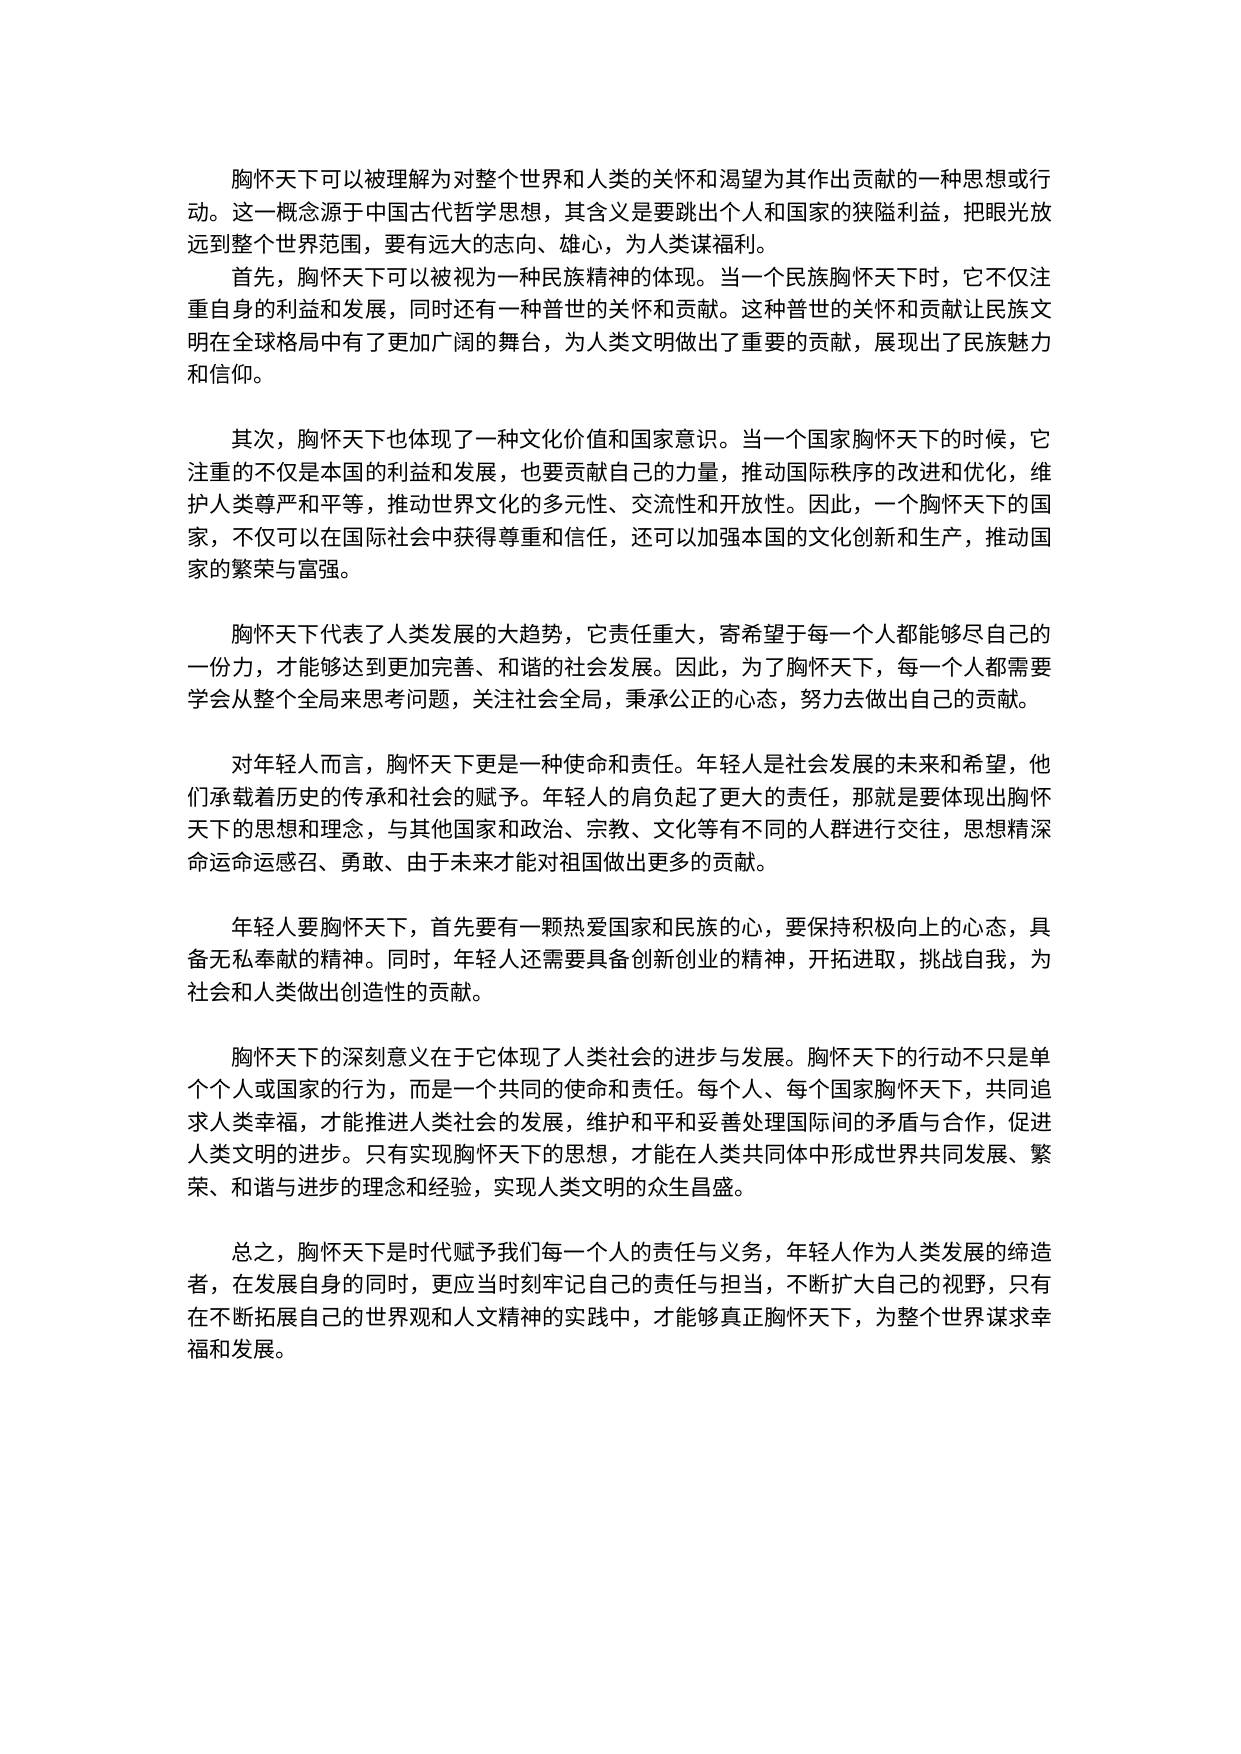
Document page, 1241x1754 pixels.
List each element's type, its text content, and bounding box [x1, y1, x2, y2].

text 胸怀天下的深刻意义在于它体现了人类社会的进步与发展。胸怀天下的行动不只是单个个人或国家的行为，而是一个共同的使命和责任。每个人、每个国家胸怀天下，共同追求人类幸福，才能推进人类社会的发展，维护和平和妥善处理国际间的矛盾与合作，促进人类文明的进步。只有实现胸怀天下的思想，才能在人类共同体中形成世界共同发展、繁荣、和谐与进步的理念和经验，实现人类文明的众生昌盛。 [187, 1039, 1053, 1202]
text 胸怀天下可以被理解为对整个世界和人类的关怀和渴望为其作出贡献的一种思想或行动。这一概念源于中国古代哲学思想，其含义是要跳出个人和国家的狭隘利益，把眼光放远到整个世界范围，要有远大的志向、雄心，为人类谋福利。 [187, 162, 1053, 259]
text 其次，胸怀天下也体现了一种文化价值和国家意识。当一个国家胸怀天下的时候，它注重的不仅是本国的利益和发展，也要贡献自己的力量，推动国际秩序的改进和优化，维护人类尊严和平等，推动世界文化的多元性、交流性和开放性。因此，一个胸怀天下的国家，不仅可以在国际社会中获得尊重和信任，还可以加强本国的文化创新和生产，推动国家的繁荣与富强。 [187, 422, 1053, 584]
text 年轻人要胸怀天下，首先要有一颗热爱国家和民族的心，要保持积极向上的心态，具备无私奉献的精神。同时，年轻人还需要具备创新创业的精神，开拓进取，挑战自我，为社会和人类做出创造性的贡献。 [187, 909, 1053, 1007]
text 胸怀天下代表了人类发展的大趋势，它责任重大，寄希望于每一个人都能够尽自己的一份力，才能够达到更加完善、和谐的社会发展。因此，为了胸怀天下，每一个人都需要学会从整个全局来思考问题，关注社会全局，秉承公正的心态，努力去做出自己的贡献。 [187, 617, 1053, 714]
text 总之，胸怀天下是时代赋予我们每一个人的责任与义务，年轻人作为人类发展的缔造者，在发展自身的同时，更应当时刻牢记自己的责任与担当，不断扩大自己的视野，只有在不断拓展自己的世界观和人文精神的实践中，才能够真正胸怀天下，为整个世界谋求幸福和发展。 [187, 1234, 1053, 1364]
text 首先，胸怀天下可以被视为一种民族精神的体现。当一个民族胸怀天下时，它不仅注重自身的利益和发展，同时还有一种普世的关怀和贡献。这种普世的关怀和贡献让民族文明在全球格局中有了更加广阔的舞台，为人类文明做出了重要的贡献，展现出了民族魅力和信仰。 [187, 259, 1053, 389]
text 对年轻人而言，胸怀天下更是一种使命和责任。年轻人是社会发展的未来和希望，他们承载着历史的传承和社会的赋予。年轻人的肩负起了更大的责任，那就是要体现出胸怀天下的思想和理念，与其他国家和政治、宗教、文化等有不同的人群进行交往，思想精深、命运命运感召、勇敢、由于未来才能对祖国做出更多的贡献。 [187, 747, 1053, 877]
